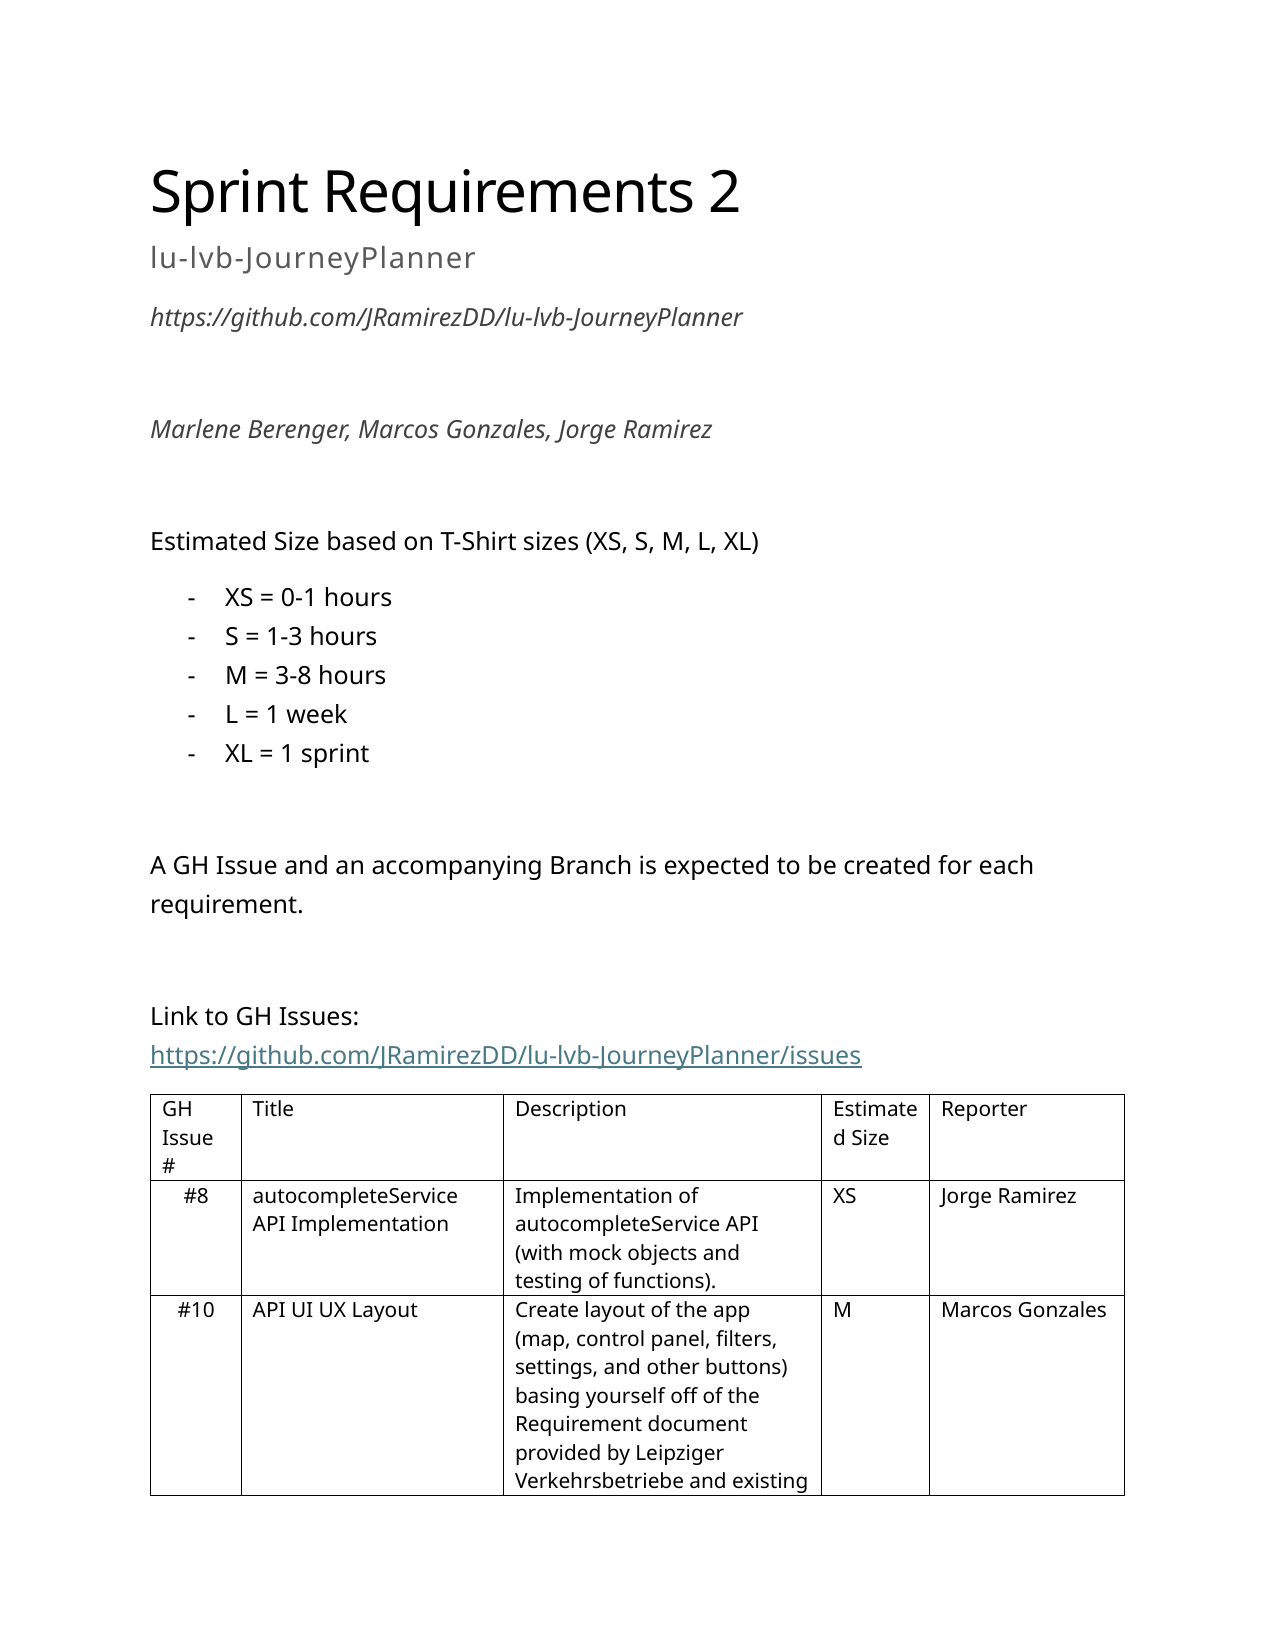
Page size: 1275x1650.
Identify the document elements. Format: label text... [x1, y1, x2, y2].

table_cell Marcos Gonzales [930, 1296, 1124, 1495]
title Sprint Requirements 2 [150, 150, 1125, 229]
table_header Reporter [930, 1095, 1124, 1180]
table_cell XS [822, 1181, 929, 1294]
list L = 1 week [187, 697, 1125, 731]
text Marlene Berenger, Marcos Gonzales, Jorge Ramirez [150, 412, 1125, 446]
table_cell Jorge Ramirez [930, 1181, 1124, 1294]
list XS = 0-1 hours [187, 579, 1125, 613]
table_cell M [822, 1296, 929, 1495]
list S = 1-3 hours [187, 618, 1125, 652]
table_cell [504, 1296, 821, 1495]
table_cell autocompleteService API Implementation [242, 1181, 503, 1294]
table_cell API UI UX Layout [242, 1296, 503, 1495]
table_header Title [242, 1095, 503, 1180]
list XL = 1 sprint [187, 736, 1125, 770]
table_cell Implementation of autocompleteService API (with mock objects and testing of functions). [504, 1181, 821, 1294]
subtitle lu-lvb-JourneyPlanner [150, 238, 1125, 277]
text Link to GH Issues: https://github.com/JRamirezDD/lu-lvb-JourneyPlanner/issues [150, 998, 1125, 1072]
table_cell #8 [151, 1181, 241, 1294]
list M = 3-8 hours [187, 658, 1125, 692]
table_header Description [504, 1095, 821, 1180]
text A GH Issue and an accompanying Branch is expected to be created for each requirement. [150, 848, 1125, 921]
table_cell #10 [151, 1296, 241, 1495]
table_header Estimated Size [822, 1095, 929, 1180]
text https://github.com/JRamirezDD/lu-lvb-JourneyPlanner [150, 300, 1125, 334]
table_header GH Issue # [151, 1095, 241, 1180]
text Estimated Size based on T-Shirt sizes (XS, S, M, L, XL) [150, 523, 1125, 557]
